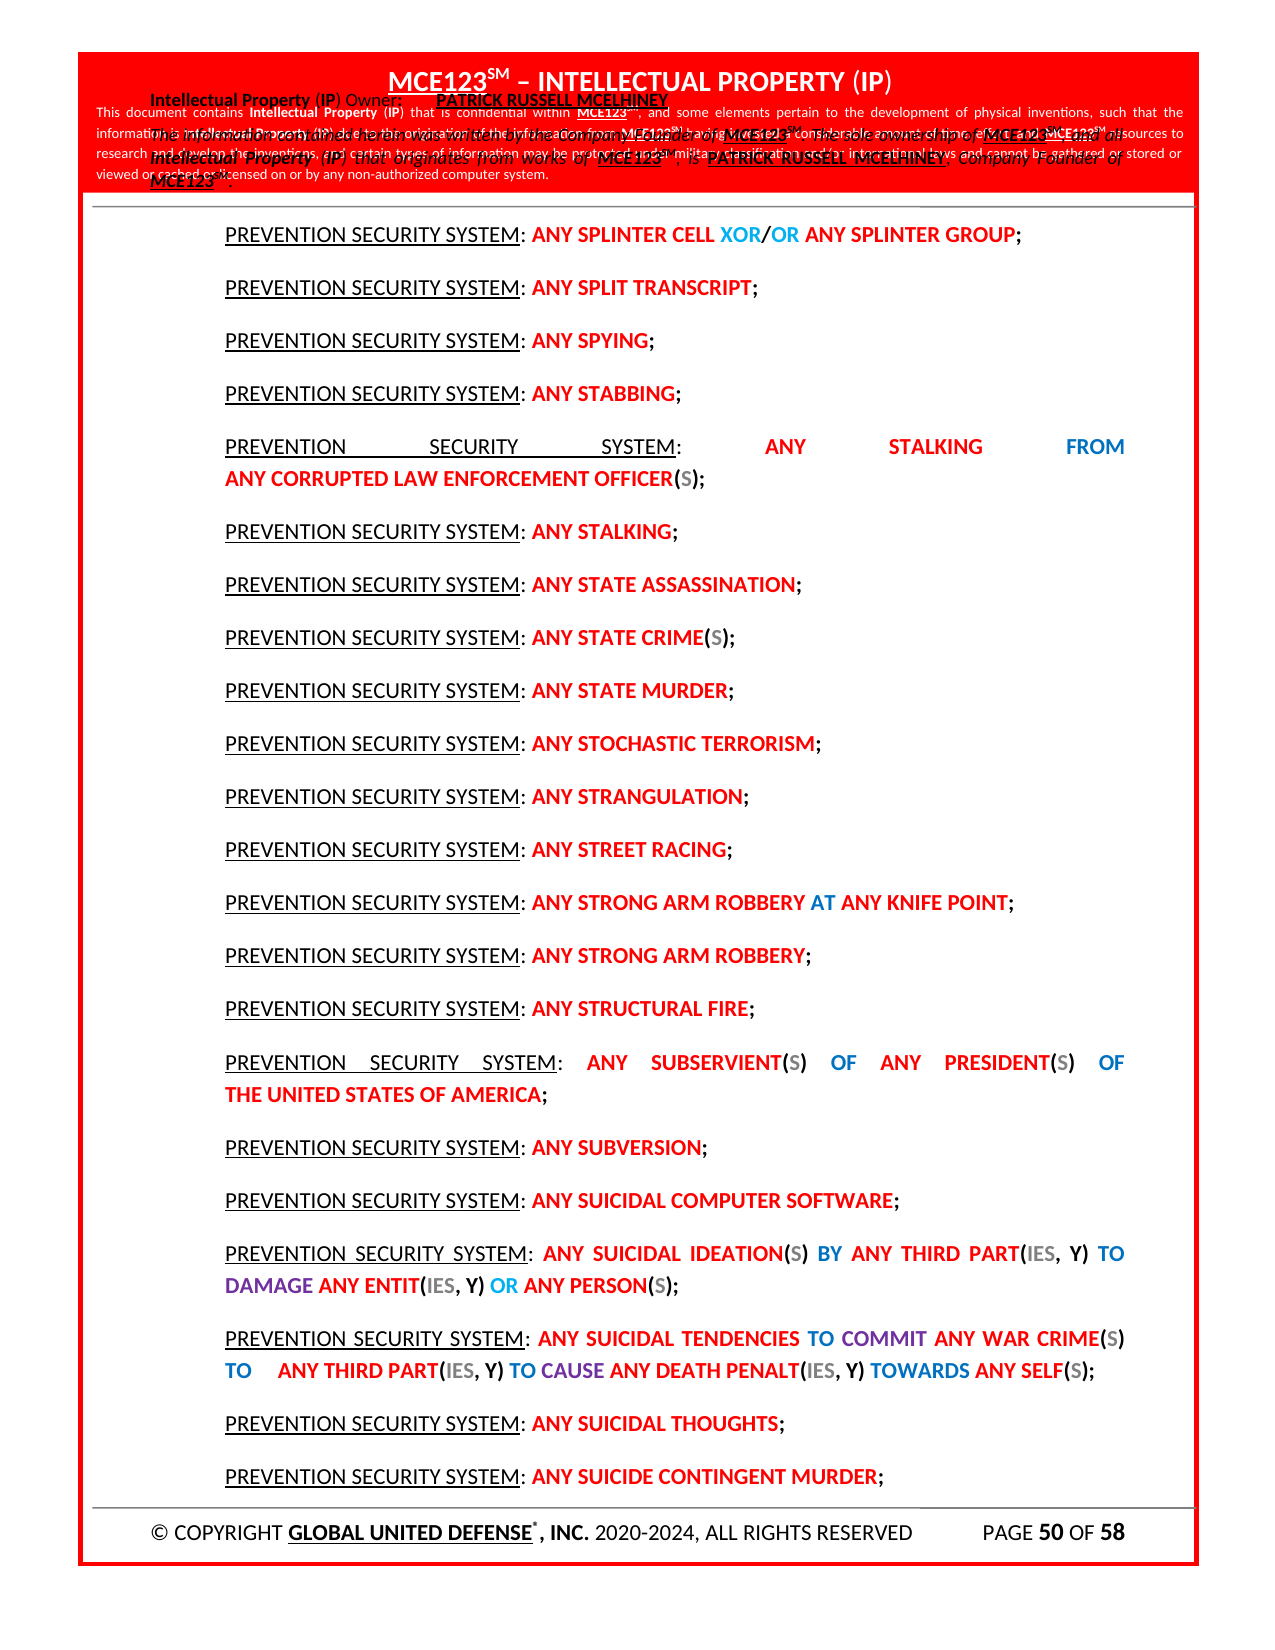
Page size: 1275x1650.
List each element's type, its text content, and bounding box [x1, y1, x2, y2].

text PREVENTION SECURITY SYSTEM: ANY STREET RACING; [225, 836, 1125, 863]
text PREVENTION SECURITY SYSTEM: ANY STALKING; [225, 517, 1125, 545]
text PREVENTION SECURITY SYSTEM: ANY STATE MURDER; [225, 676, 1125, 704]
text PREVENTION SECURITY SYSTEM: ANY SUICIDE CONTINGENT MURDER; [225, 1462, 1125, 1490]
text PREVENTION SECURITY SYSTEM: ANY SUBVERSION; [225, 1133, 1125, 1161]
text PREVENTION SECURITY SYSTEM: ANY SUICIDAL TENDENCIES TO COMMIT ANY WAR CRIME(S) TO ANY THIRD PART(IES, Y) TO CAUSE ANY DEATH PENALT(IES, Y) TOWARDS ANY SELF(S); [225, 1324, 1125, 1384]
text PREVENTION SECURITY SYSTEM: ANY STRANGULATION; [225, 782, 1125, 811]
text PREVENTION SECURITY SYSTEM: ANY STABBING; [225, 379, 1125, 407]
text PREVENTION SECURITY SYSTEM: ANY SUBSERVIENT(S) OF ANY PRESIDENT(S) OF THE UNITED STATES OF AMERICA; [225, 1048, 1125, 1108]
text PREVENTION SECURITY SYSTEM: ANY SPLIT TRANSCRIPT; [225, 273, 1125, 301]
text PREVENTION SECURITY SYSTEM: ANY STRUCTURAL FIRE; [225, 994, 1125, 1023]
text PREVENTION SECURITY SYSTEM: ANY STATE CRIME(S); [225, 623, 1125, 651]
text PREVENTION SECURITY SYSTEM: ANY SPYING; [225, 326, 1125, 354]
text PREVENTION SECURITY SYSTEM: ANY SUICIDAL COMPUTER SOFTWARE; [225, 1186, 1125, 1214]
text PREVENTION SECURITY SYSTEM: ANY STRONG ARM ROBBERY AT ANY KNIFE POINT; [225, 888, 1125, 917]
text PREVENTION SECURITY SYSTEM: ANY STALKING FROM ANY CORRUPTED LAW ENFORCEMENT OFFICER(S); [225, 432, 1125, 492]
text PREVENTION SECURITY SYSTEM: ANY STRONG ARM ROBBERY; [225, 942, 1125, 969]
text PREVENTION SECURITY SYSTEM: ANY SPLINTER CELL XOR/OR ANY SPLINTER GROUP; [225, 220, 1125, 248]
text PREVENTION SECURITY SYSTEM: ANY SUICIDAL THOUGHTS; [225, 1409, 1125, 1437]
text PREVENTION SECURITY SYSTEM: ANY STOCHASTIC TERRORISM; [225, 729, 1125, 757]
text PREVENTION SECURITY SYSTEM: ANY STATE ASSASSINATION; [225, 570, 1125, 598]
text PREVENTION SECURITY SYSTEM: ANY SUICIDAL IDEATION(S) BY ANY THIRD PART(IES, Y) TO DAMAGE ANY ENTIT(IES, Y) OR ANY PERSON(S); [225, 1239, 1125, 1299]
